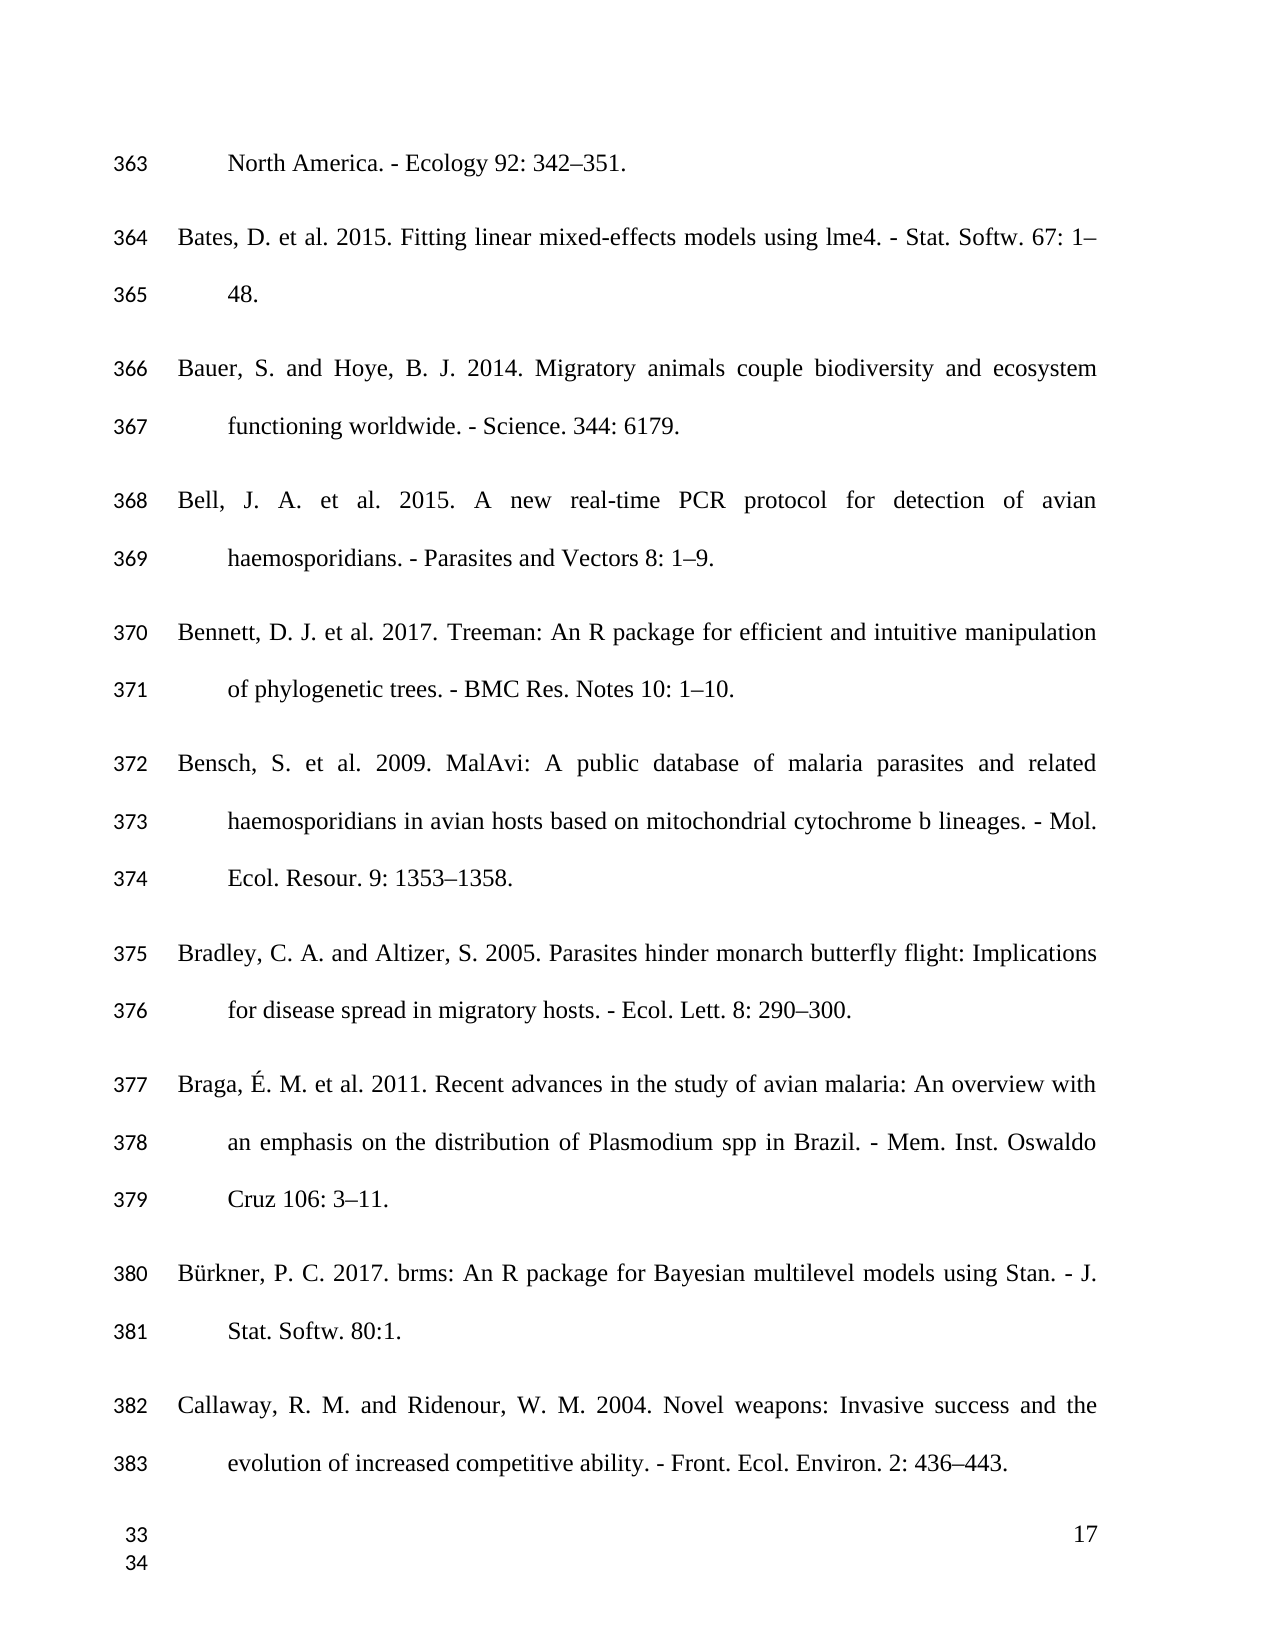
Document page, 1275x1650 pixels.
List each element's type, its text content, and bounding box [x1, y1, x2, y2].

text Braga, É. M. et al. 2011. Recent advances in the study of avian malaria: An overview with an emphasis on the distribution of Plasmodium spp in Brazil. - Mem. Inst. Oswaldo Cruz 106: 3–11. [177, 1069, 1098, 1213]
text Bauer, S. and Hoye, B. J. 2014. Migratory animals couple biodiversity and ecosystem functioning worldwide. - Science. 344: 6179. [177, 353, 1098, 440]
text Callaway, R. M. and Ridenour, W. M. 2004. Novel weapons: Invasive success and the evolution of increased competitive ability. - Front. Ecol. Environ. 2: 436–443. [177, 1390, 1098, 1476]
text Bürkner, P. C. 2017. brms: An R package for Bayesian multilevel models using Stan. - J. Stat. Softw. 80:1. [177, 1258, 1098, 1345]
text Bradley, C. A. and Altizer, S. 2005. Parasites hinder monarch butterfly flight: Implications for disease spread in migratory hosts. - Ecol. Lett. 8: 290–300. [177, 938, 1098, 1024]
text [177, 148, 1098, 176]
text Bensch, S. et al. 2009. MalAvi: A public database of malaria parasites and related haemosporidians in avian hosts based on mitochondrial cytochrome b lineages. - Mol. Ecol. Resour. 9: 1353–1358. [177, 748, 1098, 892]
text Bennett, D. J. et al. 2017. Treeman: An R package for efficient and intuitive manipulation of phylogenetic trees. - BMC Res. Notes 10: 1–10. [177, 617, 1098, 703]
text Bates, D. et al. 2015. Fitting linear mixed-effects models using lme4. - Stat. Softw. 67: 1–48. [177, 222, 1098, 308]
text Bell, J. A. et al. 2015. A new real-time PCR protocol for detection of avian haemosporidians. - Parasites and Vectors 8: 1–9. [177, 485, 1098, 571]
